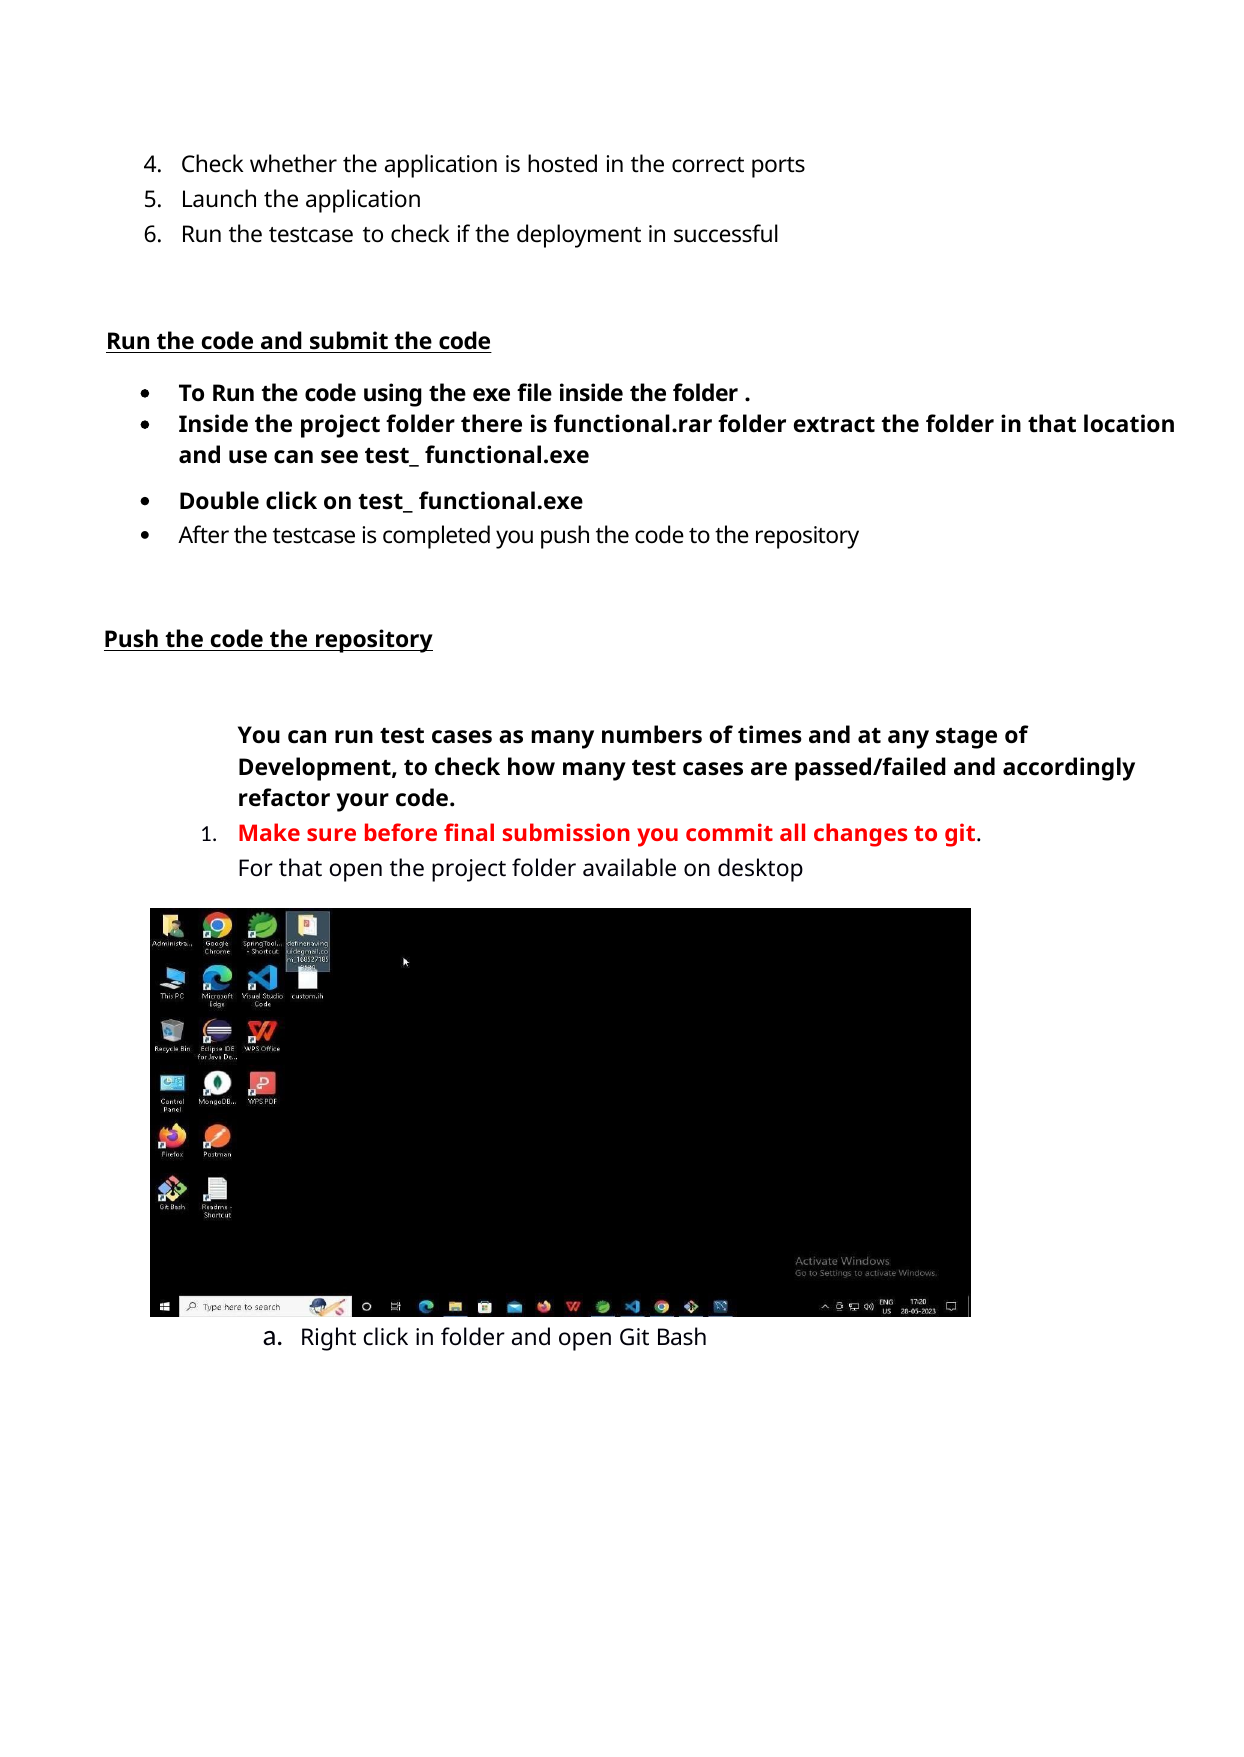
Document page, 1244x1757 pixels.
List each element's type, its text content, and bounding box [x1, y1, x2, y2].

picture [150, 908, 971, 1317]
list Make sure before final submission you commit all changes to git. For that open the project folder available on desktop [200, 817, 1014, 883]
list After the testcase is completed you push the code to the repository [141, 519, 1185, 551]
list To Run the code using the exe file inside the folder . [141, 377, 1185, 408]
subtitle Run the code and submit the code [106, 325, 1185, 357]
list Check whether the application is hosted in the correct ports [143, 148, 1185, 179]
list Run the testcase to check if the deployment in successful [143, 218, 1185, 249]
list Inside the project folder there is functional.rar folder extract the folder in that location and use can see test_ functional.exe [141, 408, 1185, 471]
list Launch the application [143, 183, 1185, 214]
list Double click on test_ functional.exe [141, 484, 1185, 516]
text Push the code the repository [103, 623, 1185, 654]
text You can run test cases as many numbers of times and at any stage of Development, to check how many test cases are passed/failed and accordingly refactor your code. [237, 719, 1185, 813]
